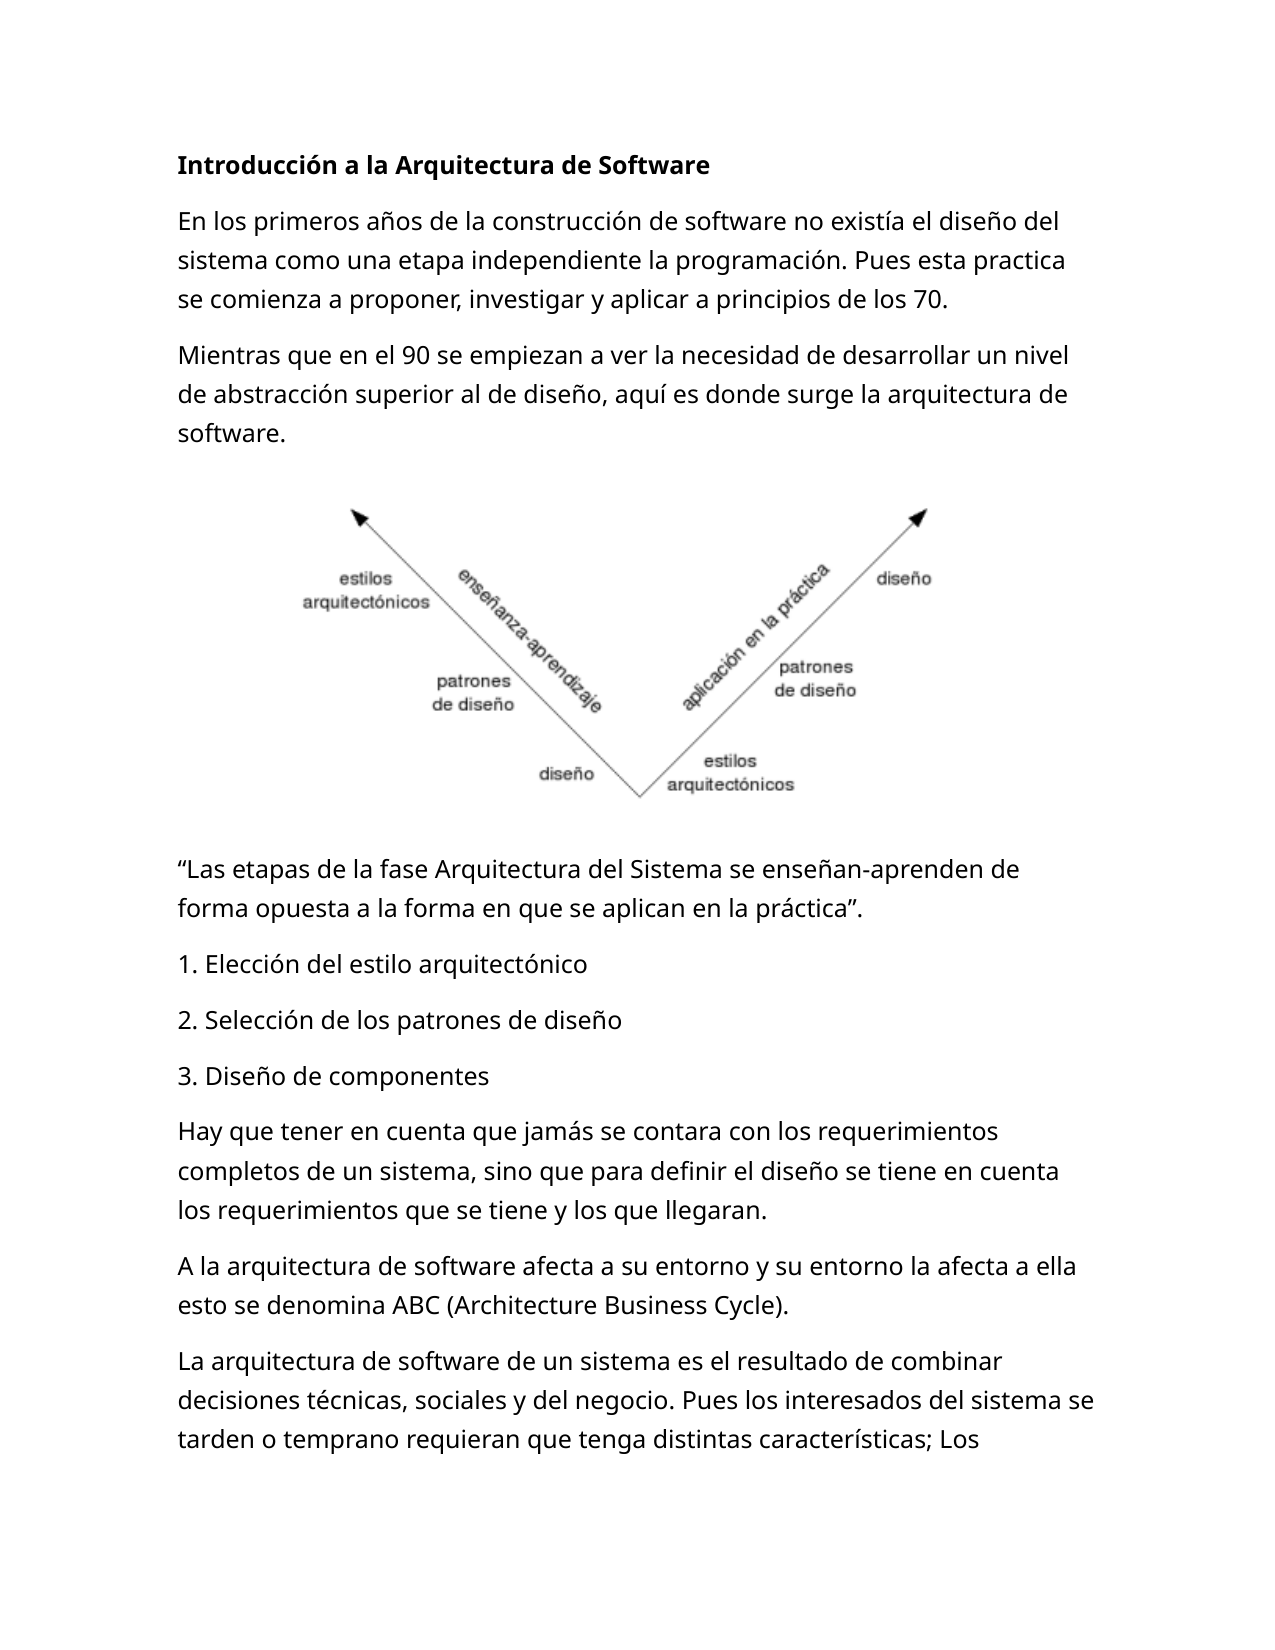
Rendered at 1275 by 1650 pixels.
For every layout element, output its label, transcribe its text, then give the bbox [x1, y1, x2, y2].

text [177, 1343, 1098, 1456]
text Introducción a la Arquitectura de Software [177, 148, 1098, 182]
text “Las etapas de la fase Arquitectura del Sistema se enseñan-aprenden de forma opuesta a la forma en que se aplican en la práctica”. [177, 851, 1098, 925]
text 3. Diseño de componentes [177, 1058, 1098, 1092]
text A la arquitectura de software afecta a su entorno y su entorno la afecta a ella esto se denomina ABC (Architecture Business Cycle). [177, 1248, 1098, 1321]
text Hay que tener en cuenta que jamás se contara con los requerimientos completos de un sistema, sino que para definir el diseño se tiene en cuenta los requerimientos que se tiene y los que llegaran. [177, 1114, 1098, 1226]
text Mientras que en el 90 se empiezan a ver la necesidad de desarrollar un nivel de abstracción superior al de diseño, aquí es donde surge la arquitectura de software. [177, 338, 1098, 450]
text En los primeros años de la construcción de software no existía el diseño del sistema como una etapa independiente la programación. Pues esta practica se comienza a proponer, investigar y aplicar a principios de los 70. [177, 203, 1098, 316]
text 2. Selección de los patrones de diseño [177, 1002, 1098, 1036]
text 1. Elección del estilo arquitectónico [177, 946, 1098, 981]
picture [277, 471, 998, 830]
